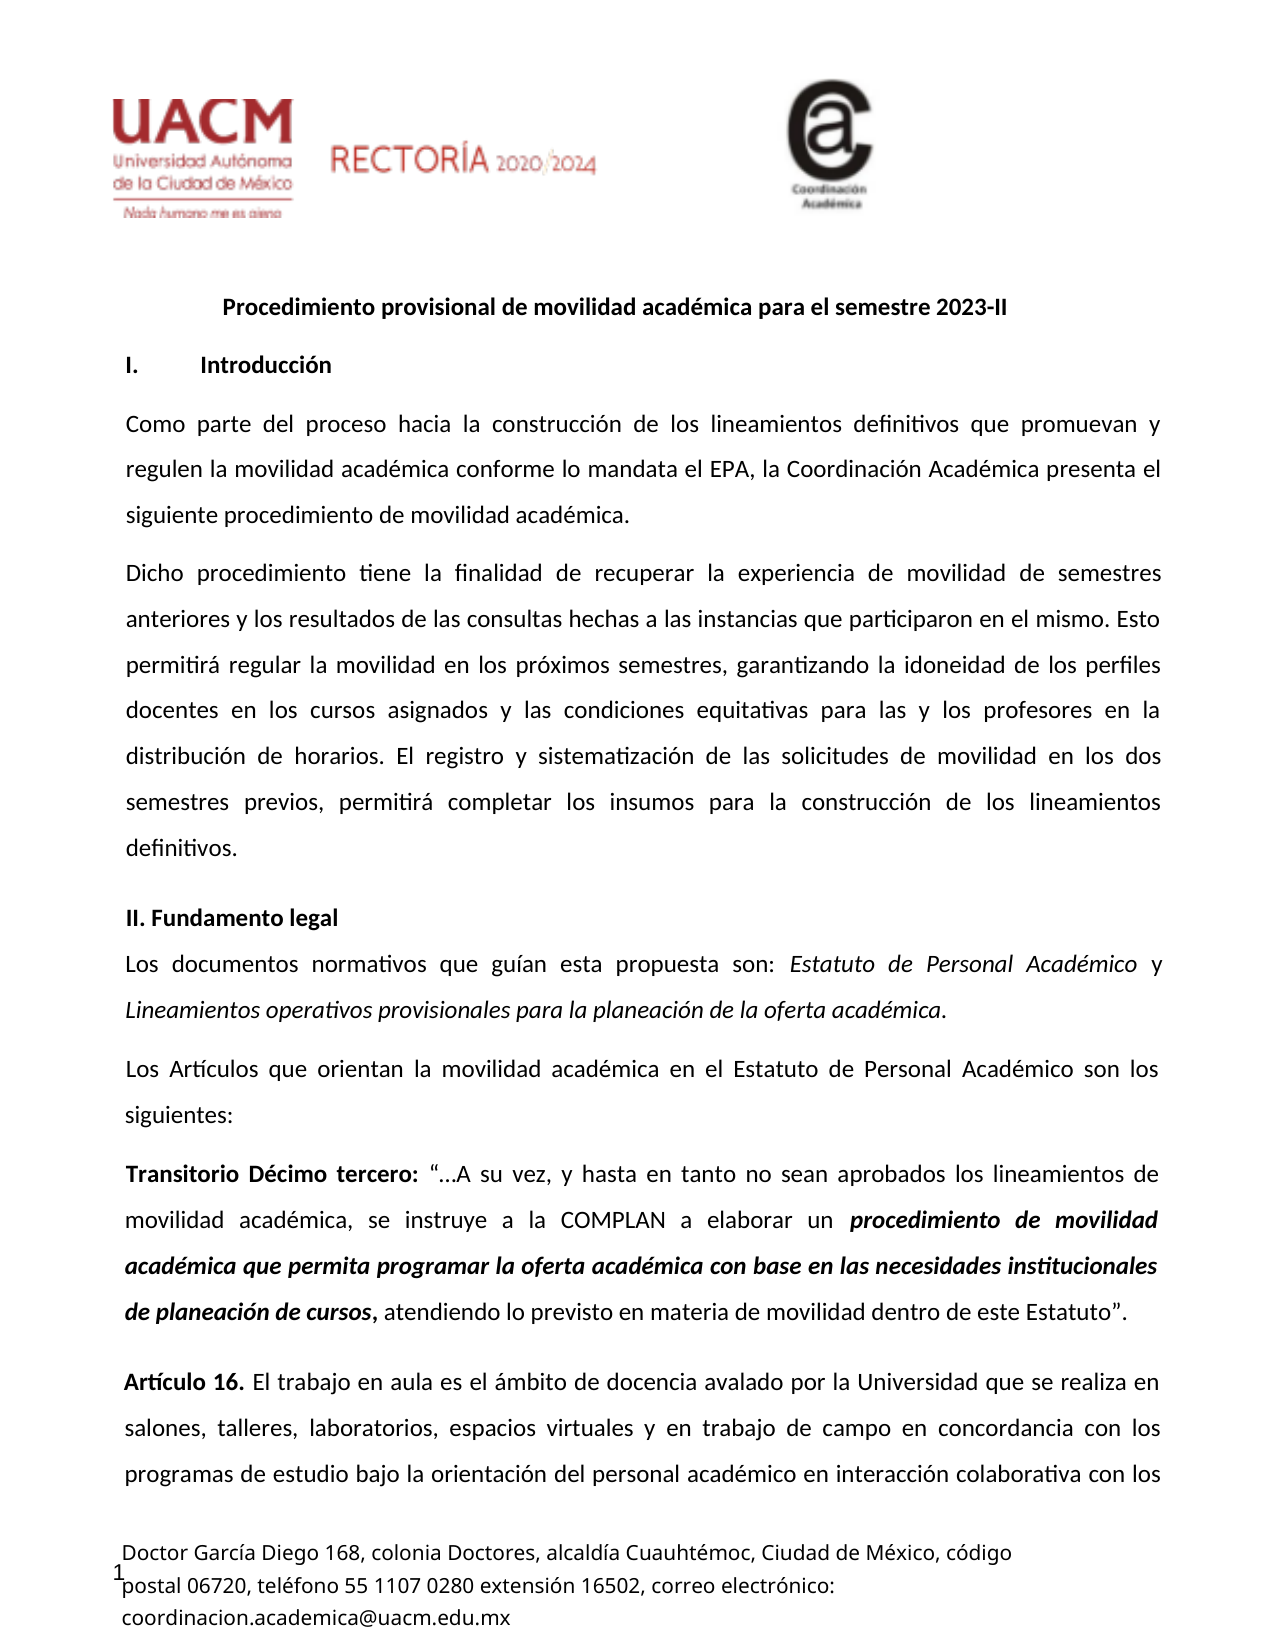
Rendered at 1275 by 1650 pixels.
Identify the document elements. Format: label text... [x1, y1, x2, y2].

text Como parte del proceso hacia la construcción de los lineamientos definitivos que promuevan y regulen la movilidad académica conforme lo mandata el EPA, la Coordinación Académica presenta el siguiente procedimiento de movilidad académica. [126, 408, 1162, 530]
text II. Fundamento legal [126, 903, 1162, 933]
text Dicho procedimiento tiene la finalidad de recuperar la experiencia de movilidad de semestres anteriores y los resultados de las consultas hechas a las instancias que participaron en el mismo. Esto permitirá regular la movilidad en los próximos semestres, garantizando la idoneidad de los perfiles docentes en los cursos asignados y las condiciones equitativas para las y los profesores en la distribución de horarios. El registro y sistematización de las solicitudes de movilidad en los dos semestres previos, permitirá completar los insumos para la construcción de los lineamientos definitivos. [126, 557, 1162, 862]
text Los documentos normativos que guían esta propuesta son: Estatuto de Personal Académico y Lineamientos operativos provisionales para la planeación de la oferta académica. [125, 948, 1162, 1024]
text Los Artículos que orientan la movilidad académica en el Estatuto de Personal Académico son los siguientes: [124, 1053, 1161, 1130]
text Transitorio Décimo tercero: “…A su vez, y hasta en tanto no sean aprobados los lineamientos de movilidad académica, se instruye a la COMPLAN a elaborar un procedimiento de movilidad académica que permita programar la oferta académica con base en las necesidades institucionales de planeación de cursos, atendiendo lo previsto en materia de movilidad dentro de este Estatuto”. [124, 1158, 1161, 1326]
list Introducción [125, 349, 1162, 380]
picture [112, 78, 903, 218]
text Procedimiento provisional de movilidad académica para el semestre 2023-II [112, 291, 1118, 322]
